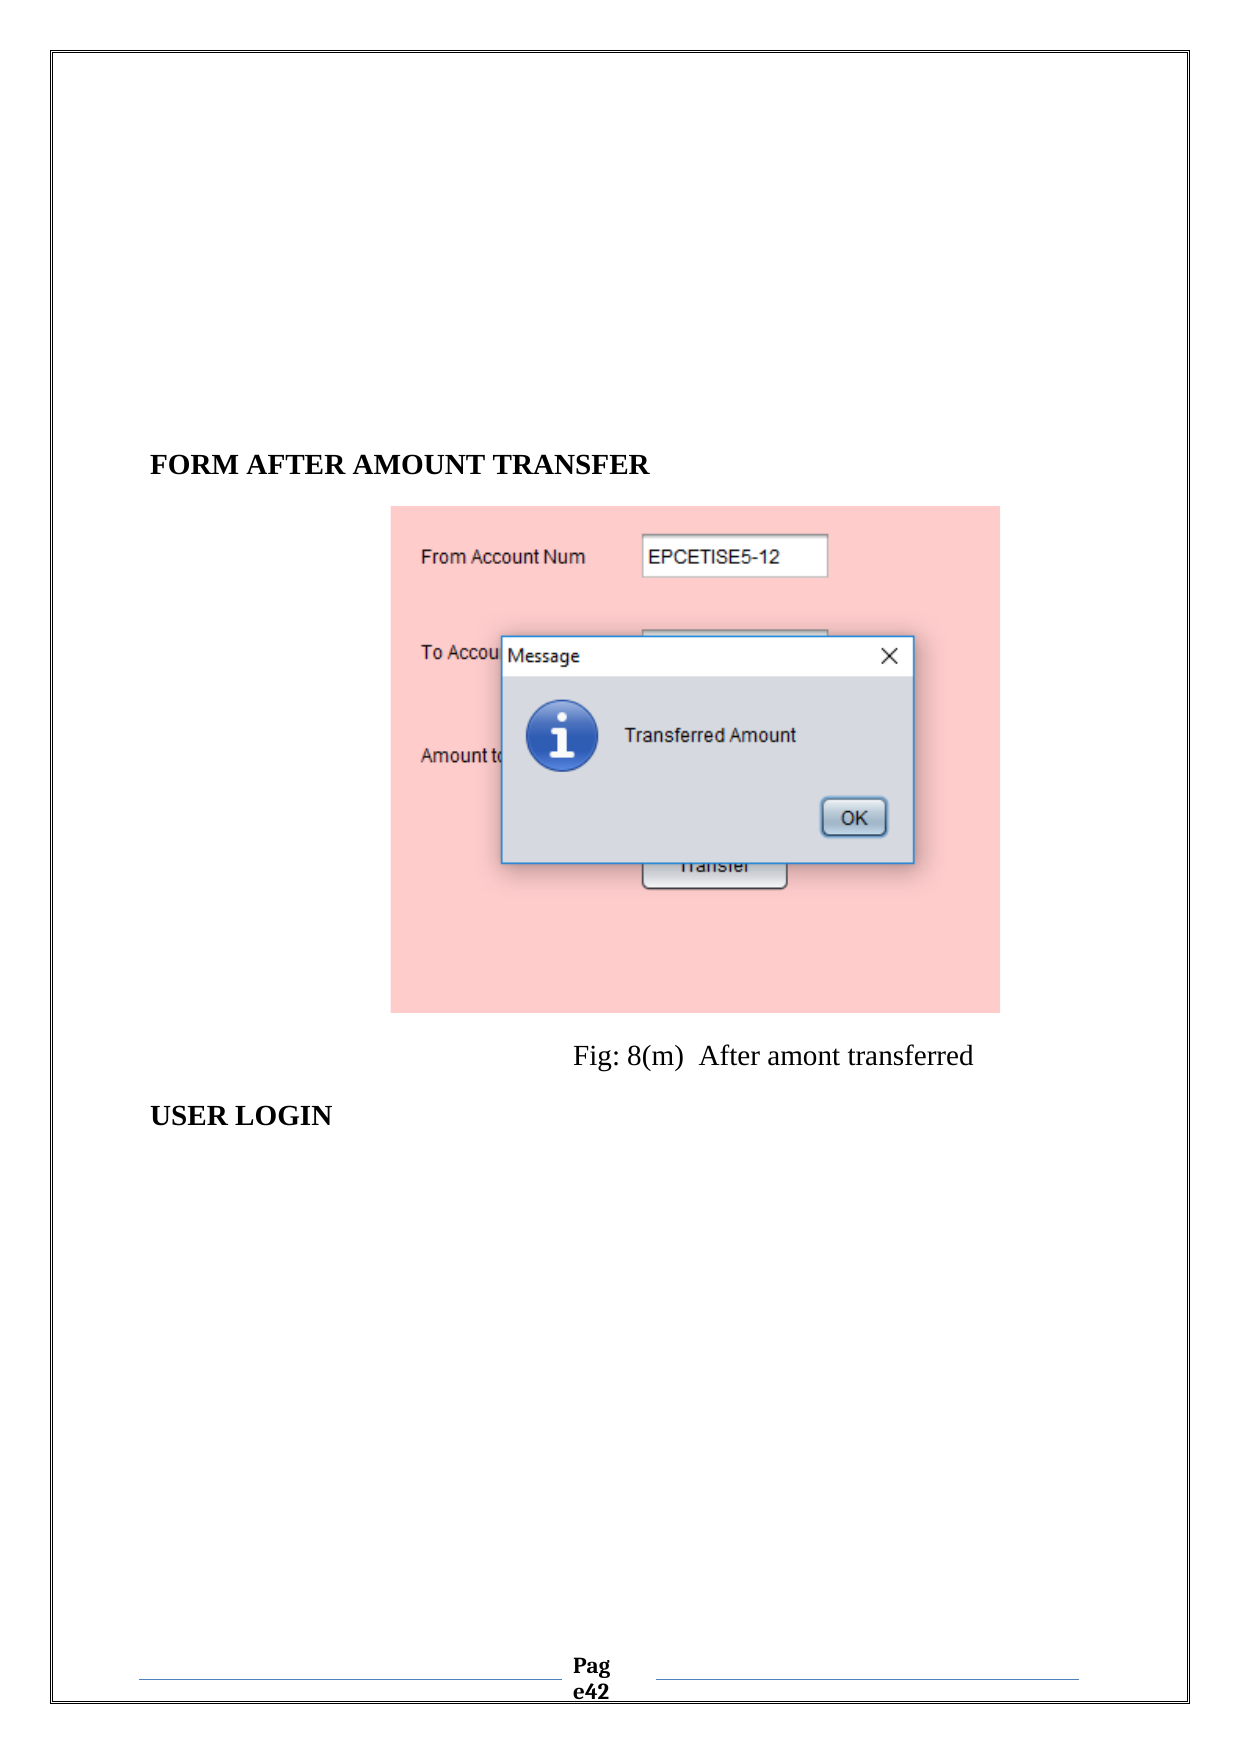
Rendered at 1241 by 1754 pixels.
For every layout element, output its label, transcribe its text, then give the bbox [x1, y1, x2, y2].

picture [390, 506, 1001, 1013]
text FORM AFTER AMOUNT TRANSFER [150, 447, 1090, 480]
text Fig: 8(m) After amont transferred [150, 1038, 1090, 1072]
text USER LOGIN [150, 1098, 1090, 1131]
